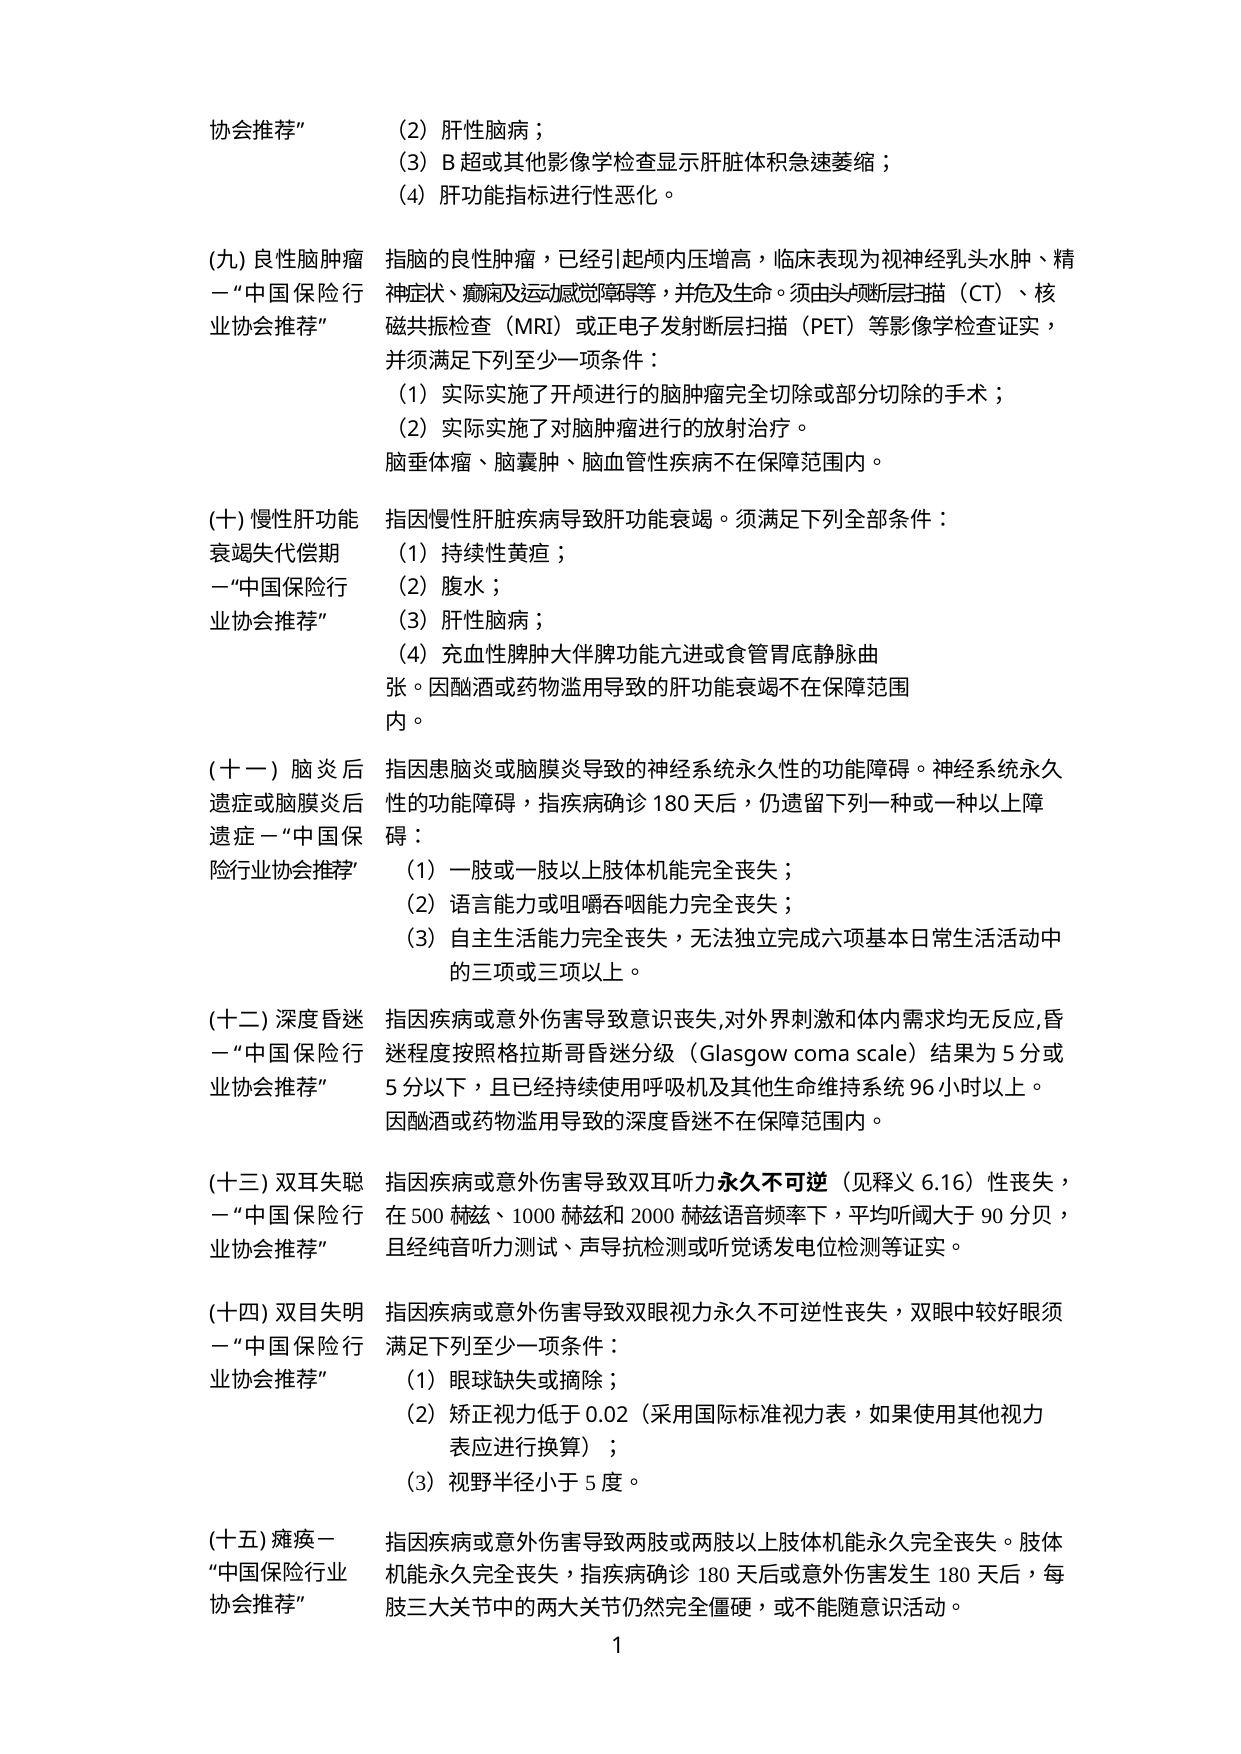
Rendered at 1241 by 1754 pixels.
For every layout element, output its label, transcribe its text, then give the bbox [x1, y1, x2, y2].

table_cell 指因疾病或意外伤害导致双耳听力永久不可逆（见释义 6.16）性丧失， 在 500 赫兹、1000 赫兹和 2000 赫兹语音频率下，平均听阈大于 90 分贝， 且经纯音听力测试、声导抗检测或听觉诱发电位检测等证实。 [375, 1152, 1097, 1282]
table_cell 指因疾病或意外伤害导致两肢或两肢以上肢体机能永久完全丧失。肢体机能永久完全丧失，指疾病确诊 180 天后或意外伤害发生 180 天后，每肢三大关节中的两大关节仍然完全僵硬，或不能随意识活动。 [375, 1510, 1097, 1621]
table_cell (十三) 双耳失聪－“中国保险行业协会推荐” [188, 1152, 374, 1282]
table_cell (十一) 脑炎后遗症或脑膜炎后遗症－“中国保险 行 业 协 会 推荐” [188, 739, 374, 989]
table_cell 指因疾病或意外伤害导致双眼视力永久不可逆性丧失，双眼中较好眼须满足下列至少一项条件： （1）眼球缺失或摘除； （2）矫正视力低于0.02（采用国际标准视力表，如果使用其他视力表应进行换算）； （3）视野半径小于 5 度。 [375, 1282, 1097, 1510]
table_cell (十五) 瘫痪－ “中国保险行业协会推荐” [188, 1510, 374, 1621]
table_cell (十二) 深度昏迷－“中国保险行业协会推荐” [188, 990, 374, 1152]
table_header （2）肝性脑病； （3）B超或其他影像学检查显示肝脏体积急速萎缩； （4）肝功能指标进行性恶化。 [375, 121, 1097, 230]
table_cell 指因患脑炎或脑膜炎导致的神经系统永久性的功能障碍。神经系统永久性的功能障碍，指疾病确诊180天后，仍遗留下列一种或一种以上障碍： （1）一肢或一肢以上肢体机能完全丧失； （2）语言能力或咀嚼吞咽能力完全丧失； （3）自主生活能力完全丧失，无法独立完成六项基本日常生活活动中的三项或三项以上。 [375, 739, 1097, 989]
table_cell (九) 良性脑肿瘤－“中国保险行业协会推荐” [188, 230, 374, 489]
table_cell 指脑的良性肿瘤，已经引起颅内压增高，临床表现为视神经乳头水肿、精神症状、癫痫及运动感觉障碍等，并危及生命。须由头颅断层扫描（CT）、核磁共振检查（MRI）或正电子发射断层扫描（PET）等影像学检查证实， 并须满足下列至少一项条件： （1）实际实施了开颅进行的脑肿瘤完全切除或部分切除的手术； （2）实际实施了对脑肿瘤进行的放射治疗。 脑垂体瘤、脑囊肿、脑血管性疾病不在保障范围内。 [375, 230, 1097, 489]
table_cell (十) 慢性肝功能衰竭失代偿期 －“中国保险行业协会推荐” [188, 489, 374, 739]
table_cell 指因慢性肝脏疾病导致肝功能衰竭。须满足下列全部条件： （1）持续性黄疸； （2）腹水； （3）肝性脑病； （4）充血性脾肿大伴脾功能亢进或食管胃底静脉曲张。因酗酒或药物滥用导致的肝功能衰竭不在保障范围内。 [375, 489, 1097, 739]
table_cell 指因疾病或意外伤害导致意识丧失,对外界刺激和体内需求均无反应,昏迷程度按照格拉斯哥昏迷分级（Glasgow coma scale）结果为5分或5分以下，且已经持续使用呼吸机及其他生命维持系统96小时以上。 因酗酒或药物滥用导致的深度昏迷不在保障范围内。 [375, 990, 1097, 1152]
table_header 协会推荐” [188, 121, 374, 230]
table_cell (十四) 双目失明－“中国保险行业协会推荐” [188, 1282, 374, 1510]
